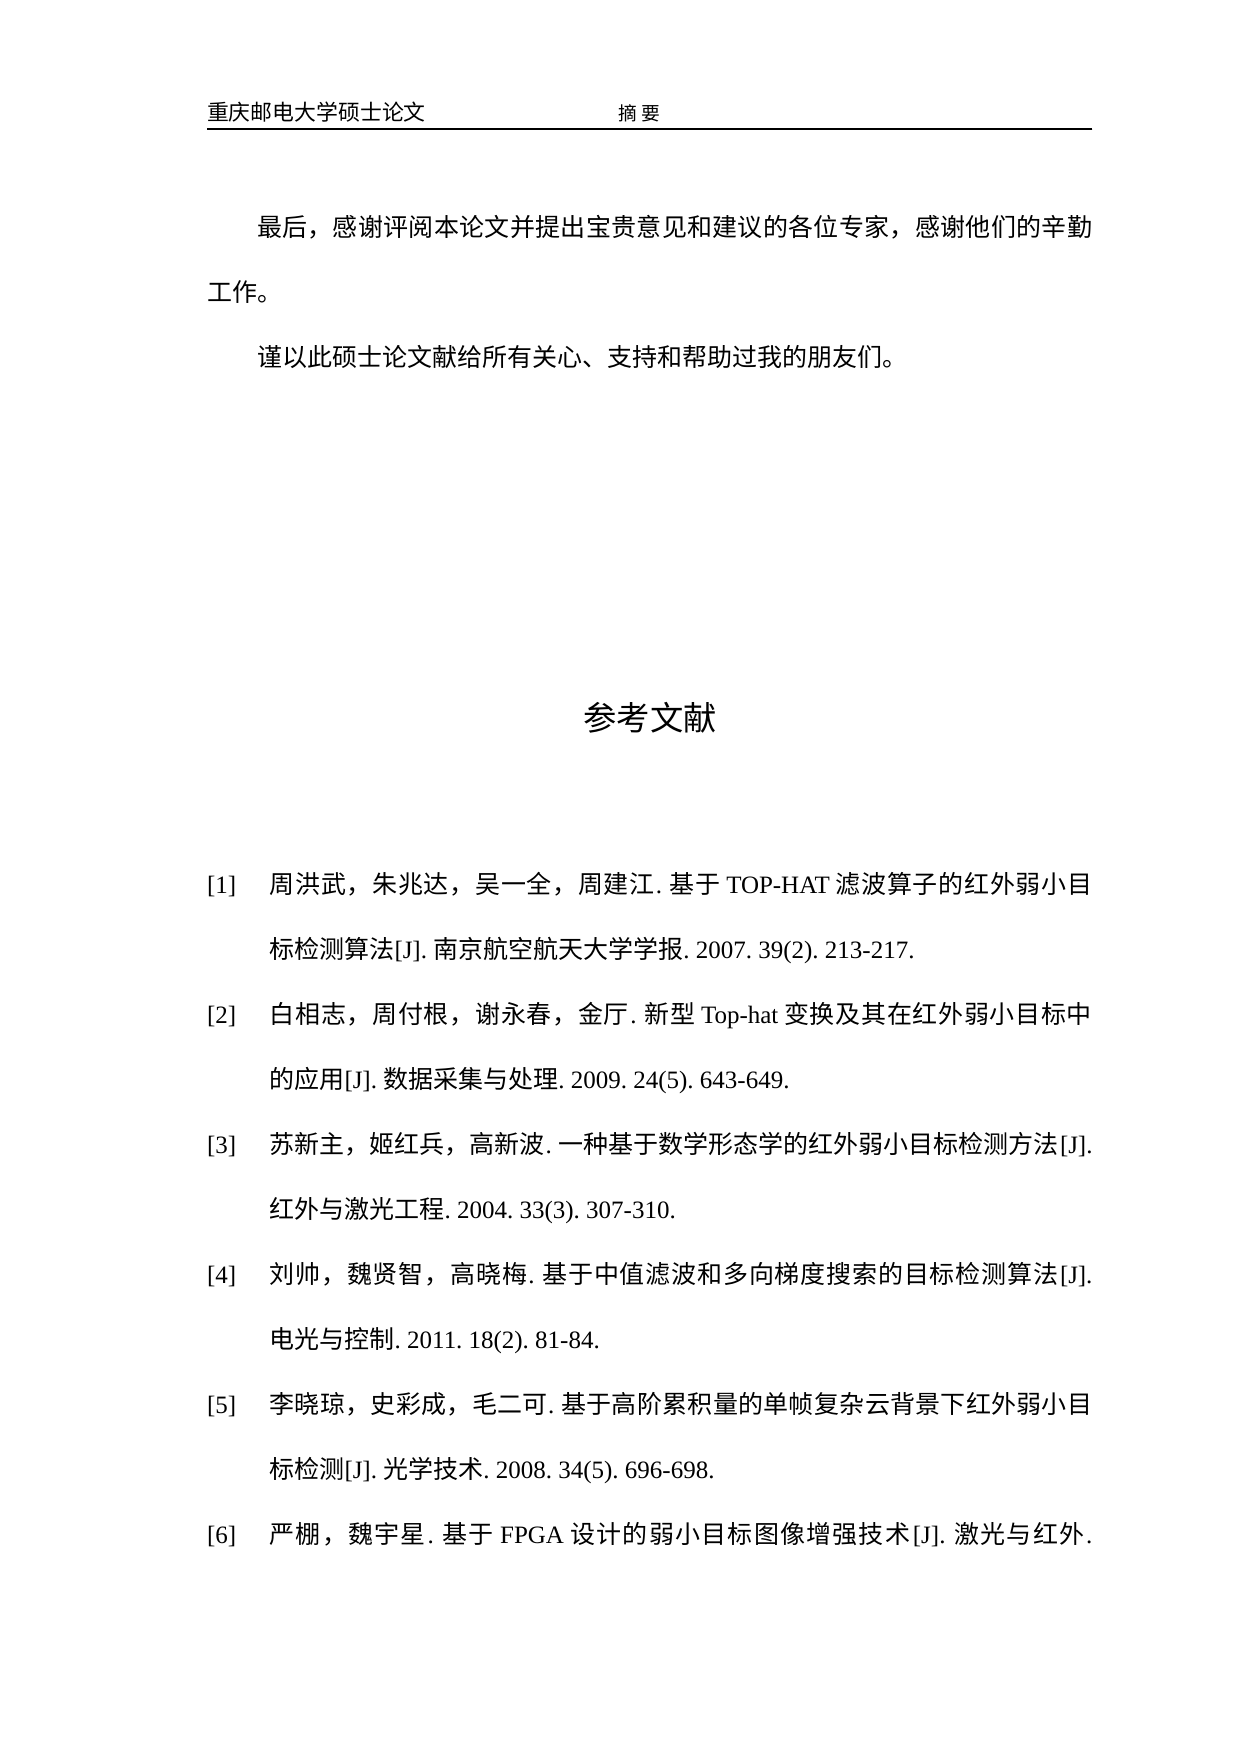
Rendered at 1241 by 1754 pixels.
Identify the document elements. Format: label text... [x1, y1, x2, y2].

list 白相志，周付根，谢永春，金厅. 新型Top-hat变换及其在红外弱小目标中的应用[J]. 数据采集与处理. 2009. 24(5). 643-649. [207, 981, 1092, 1111]
list 周洪武，朱兆达，吴一全，周建江. 基于TOP-HAT滤波算子的红外弱小目标检测算法[J]. 南京航空航天大学学报. 2007. 39(2). 213-217. [207, 851, 1092, 981]
text 最后，感谢评阅本论文并提出宝贵意见和建议的各位专家，感谢他们的辛勤工作。 [207, 193, 1092, 323]
list 李晓琼，史彩成，毛二可. 基于高阶累积量的单帧复杂云背景下红外弱小目标检测[J]. 光学技术. 2008. 34(5). 696-698. [207, 1371, 1092, 1501]
list 苏新主，姬红兵，高新波. 一种基于数学形态学的红外弱小目标检测方法[J]. 红外与激光工程. 2004. 33(3). 307-310. [207, 1111, 1092, 1241]
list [207, 1501, 1092, 1566]
subtitle 参考文献 [207, 683, 1092, 748]
text 谨以此硕士论文献给所有关心、支持和帮助过我的朋友们。 [207, 323, 1092, 388]
list 刘帅，魏贤智，高晓梅. 基于中值滤波和多向梯度搜索的目标检测算法[J]. 电光与控制. 2011. 18(2). 81-84. [207, 1241, 1092, 1371]
